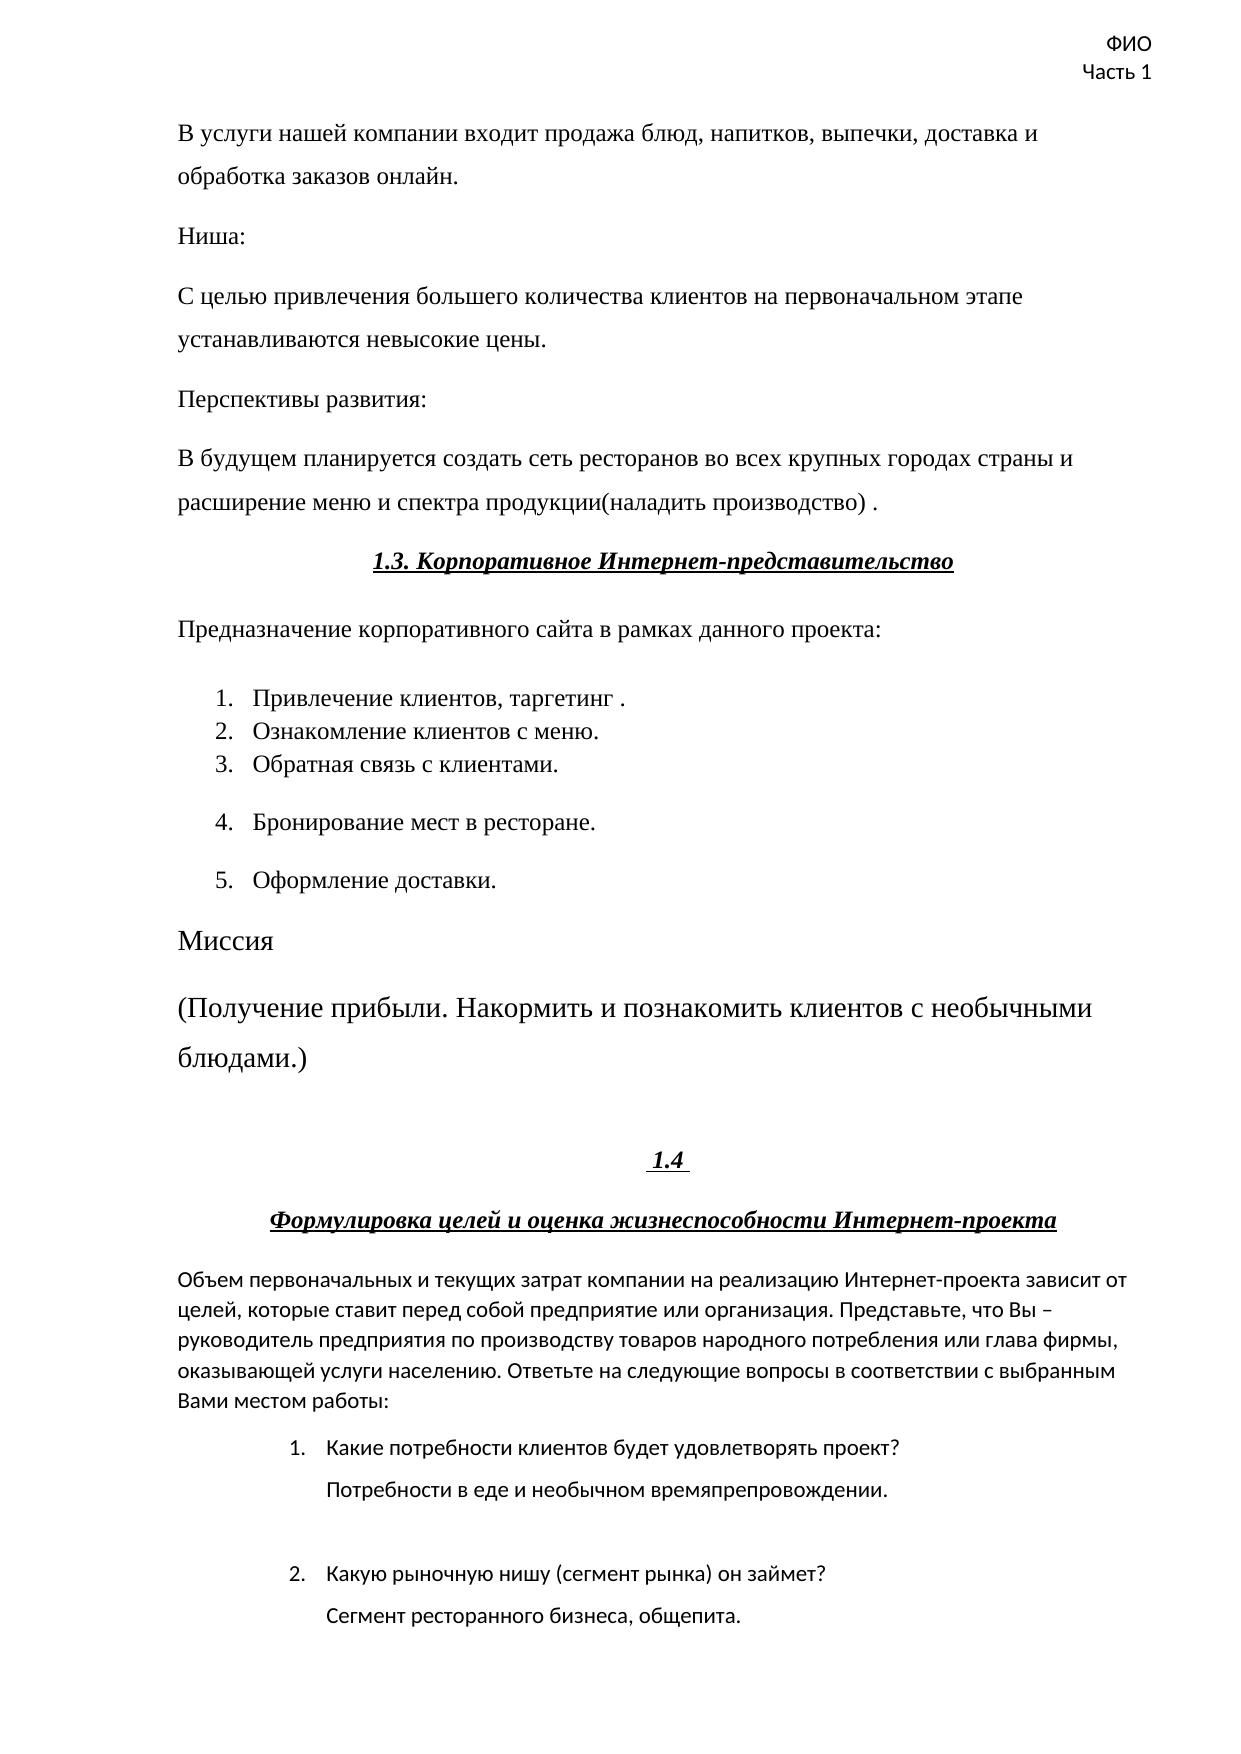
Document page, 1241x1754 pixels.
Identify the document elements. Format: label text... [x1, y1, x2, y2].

list Оформление доставки. [215, 865, 1152, 893]
text 1.4 [177, 1146, 1152, 1174]
list Бронирование мест в ресторане. [215, 807, 1152, 836]
list Обратная связь с клиентами. [215, 749, 1152, 777]
text Перспективы развития: [177, 384, 1152, 412]
text В услуги нашей компании входит продажа блюд, напитков, выпечки, доставка и обработка заказов онлайн. [177, 118, 1152, 190]
text 1.3. Корпоративное Интернет-представительство [177, 546, 1152, 575]
text С целью привлечения большего количества клиентов на первоначальном этапе устанавливаются невысокие цены. [177, 281, 1152, 353]
text Потребности в еде и необычном времяпрепровождении. [326, 1475, 1152, 1503]
text Сегмент ресторанного бизнеса, общепита. [326, 1601, 1152, 1629]
list Какие потребности клиентов будет удовлетворять проект? [288, 1433, 1152, 1461]
list Какую рыночную нишу (сегмент рынка) он займет? [288, 1559, 1152, 1587]
text В будущем планируется создать сеть ресторанов во всех крупных городах страны и расширение меню и спектра продукции(наладить производство) . [177, 443, 1152, 515]
text (Получение прибыли. Накормить и познакомить клиентов с необычными блюдами.) [177, 990, 1152, 1074]
text Формулировка целей и оценка жизнеспособности Интернет-проекта [177, 1205, 1152, 1234]
text Объем первоначальных и текущих затрат компании на реализацию Интернет-проекта зависит от целей, которые ставит перед собой предприятие или организация. Представьте, что Вы – руководитель предприятия по производству товаров народного потребления или глава фирмы, оказывающей услуги населению. Ответьте на следующие вопросы в соответствии с выбранным Вами местом работы: [177, 1265, 1152, 1414]
list Ознакомление клиентов с меню. [215, 716, 1152, 744]
text Предназначение корпоративного сайта в рамках данного проекта: [177, 614, 1152, 643]
list Привлечение клиентов, таргетинг . [215, 683, 1152, 711]
text Ниша: [177, 221, 1152, 250]
text Миссия [177, 923, 1152, 956]
